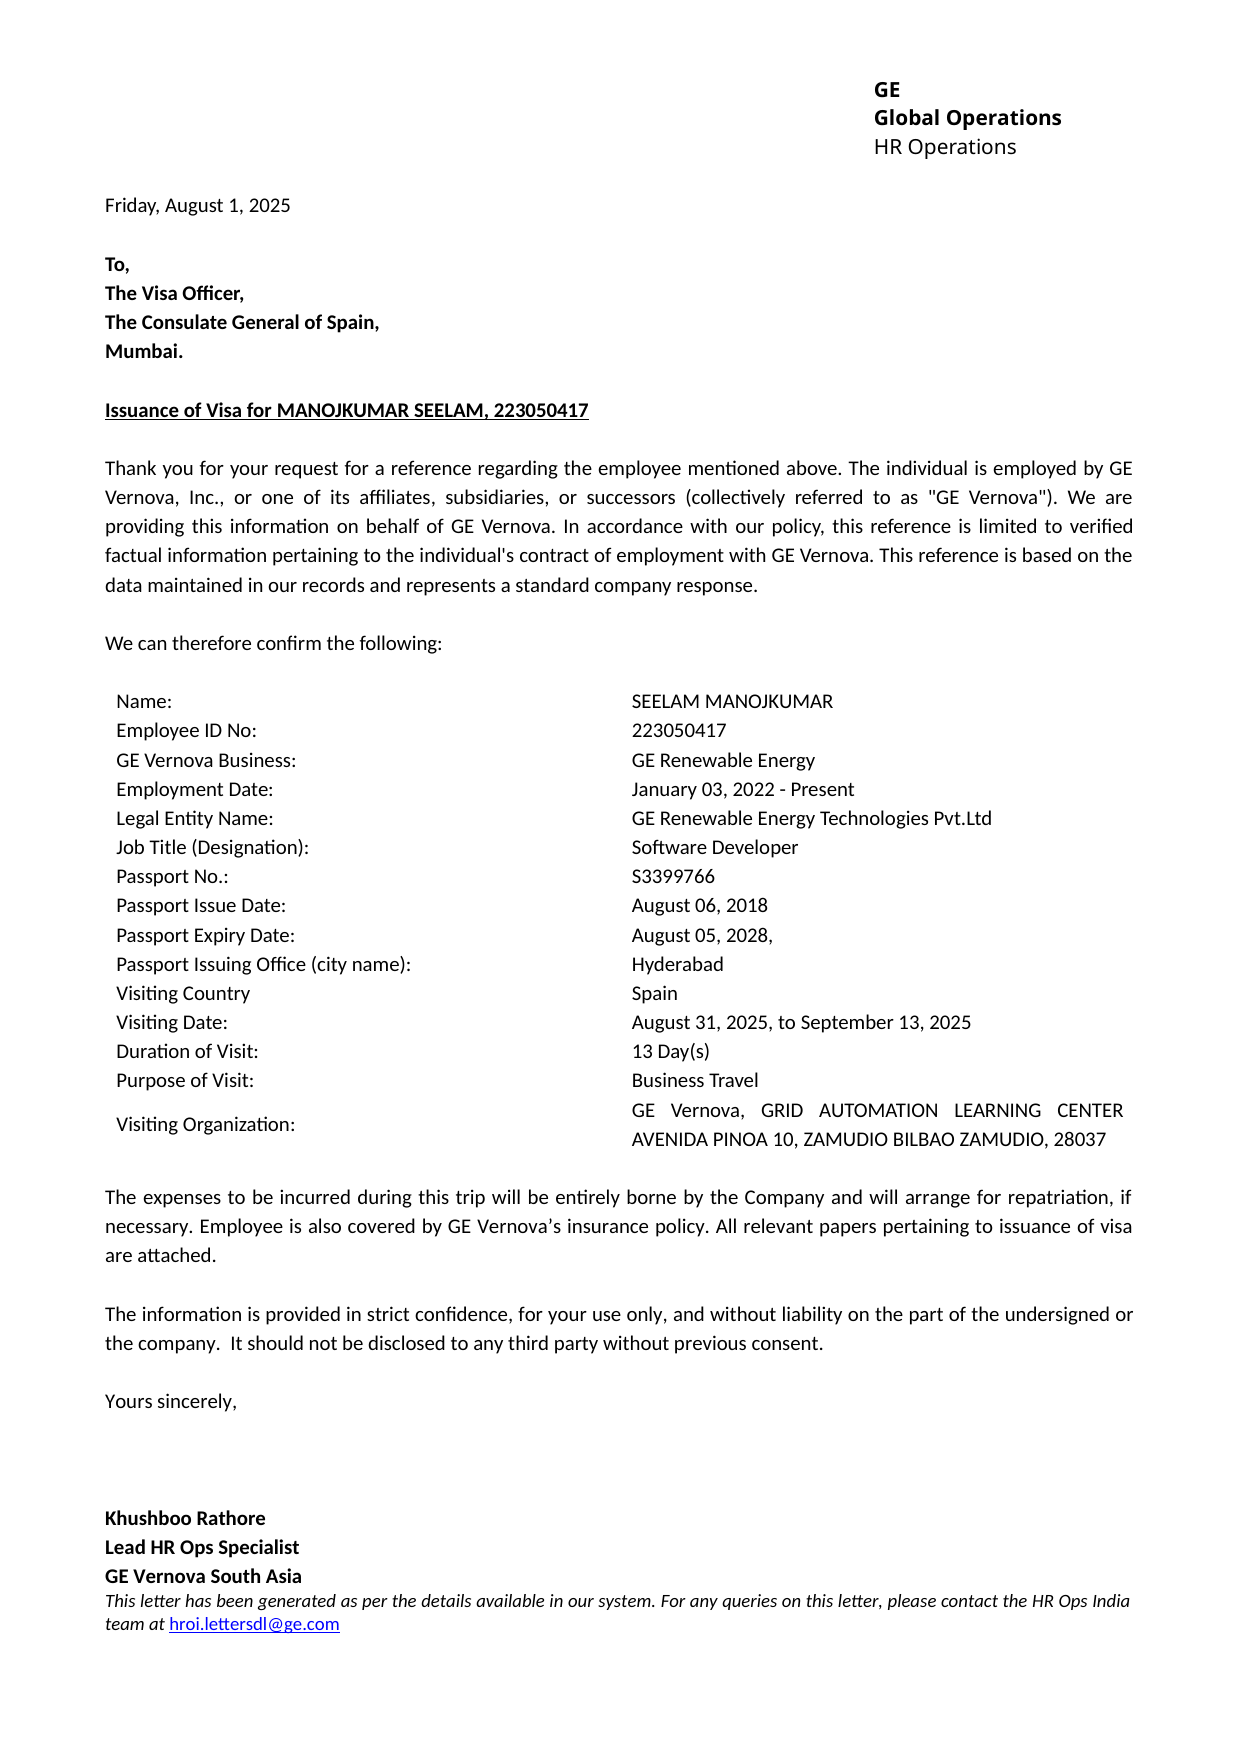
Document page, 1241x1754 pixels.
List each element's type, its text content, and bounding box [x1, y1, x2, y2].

table_cell Spain [620, 977, 1135, 1006]
table_cell Employment Date: [105, 773, 620, 802]
text The Visa Officer, [105, 277, 1135, 306]
table_cell 13 Day(s) [620, 1035, 1135, 1064]
table_cell Passport Expiry Date: [105, 919, 620, 948]
table_cell August 31, 2025, to September 13, 2025 [620, 1006, 1135, 1035]
table_cell Visiting Date: [105, 1006, 620, 1035]
table_cell Hyderabad [620, 948, 1135, 977]
table_cell GE Vernova Business: [105, 744, 620, 773]
table_cell Employee ID No: [105, 715, 620, 744]
table_cell August 05, 2028, [620, 919, 1135, 948]
text Issuance of Visa for MANOJKUMAR SEELAM, 223050417 [105, 394, 1135, 423]
text The information is provided in strict confidence, for your use only, and without liability on the part of the undersigned or the company. It should not be disclosed to any third party without previous consent. [105, 1298, 1135, 1356]
text To, [105, 248, 1135, 277]
table_cell Job Title (Designation): [105, 831, 620, 860]
text Khushboo Rathore [105, 1502, 1135, 1531]
table_cell January 03, 2022 - Present [620, 773, 1135, 802]
text We can therefore confirm the following: [105, 627, 1135, 656]
table_cell Software Developer [620, 831, 1135, 860]
table_cell GE Renewable Energy Technologies Pvt.Ltd [620, 802, 1135, 831]
text Lead HR Ops Specialist [105, 1531, 1135, 1560]
table_cell S3399766 [620, 860, 1135, 889]
table_cell Visiting Country [105, 977, 620, 1006]
table_cell Purpose of Visit: [105, 1065, 620, 1094]
text Yours sincerely, [105, 1385, 1135, 1414]
table_cell Passport Issue Date: [105, 890, 620, 919]
text GE Vernova South Asia [105, 1560, 1135, 1589]
text Mumbai. [105, 335, 1135, 364]
table_cell Passport No.: [105, 860, 620, 889]
text Friday, August 1, 2025 [105, 189, 1135, 219]
text The Consulate General of Spain, [105, 306, 1135, 335]
table_cell August 06, 2018 [620, 890, 1135, 919]
text The expenses to be incurred during this trip will be entirely borne by the Company and will arrange for repatriation, if necessary. Employee is also covered by GE Vernova’s insurance policy. All relevant papers pertaining to issuance of visa are attached. [105, 1181, 1135, 1269]
table_header SEELAM MANOJKUMAR [620, 685, 1135, 714]
table_cell Passport Issuing Office (city name): [105, 948, 620, 977]
table_cell GE Vernova, GRID AUTOMATION LEARNING CENTER AVENIDA PINOA 10, ZAMUDIO BILBAO ZAMUDIO, 28037 [620, 1094, 1135, 1152]
table_cell Visiting Organization: [105, 1094, 620, 1152]
table_cell Business Travel [620, 1065, 1135, 1094]
text Thank you for your request for a reference regarding the employee mentioned above. The individual is employed by GE Vernova, Inc., or one of its affiliates, subsidiaries, or successors (collectively referred to as "GE Vernova"). We are providing this information on behalf of GE Vernova. In accordance with our policy, this reference is limited to verified factual information pertaining to the individual's contract of employment with GE Vernova. This reference is based on the data maintained in our records and represents a standard company response. [105, 452, 1135, 598]
text This letter has been generated as per the details available in our system. For any queries on this letter, please contact the HR Ops India team at hroi.lettersdl@ge.com [105, 1589, 1135, 1635]
table_cell GE Renewable Energy [620, 744, 1135, 773]
table_cell Duration of Visit: [105, 1035, 620, 1064]
table_cell Legal Entity Name: [105, 802, 620, 831]
table_cell 223050417 [620, 715, 1135, 744]
table_header Name: [105, 685, 620, 714]
